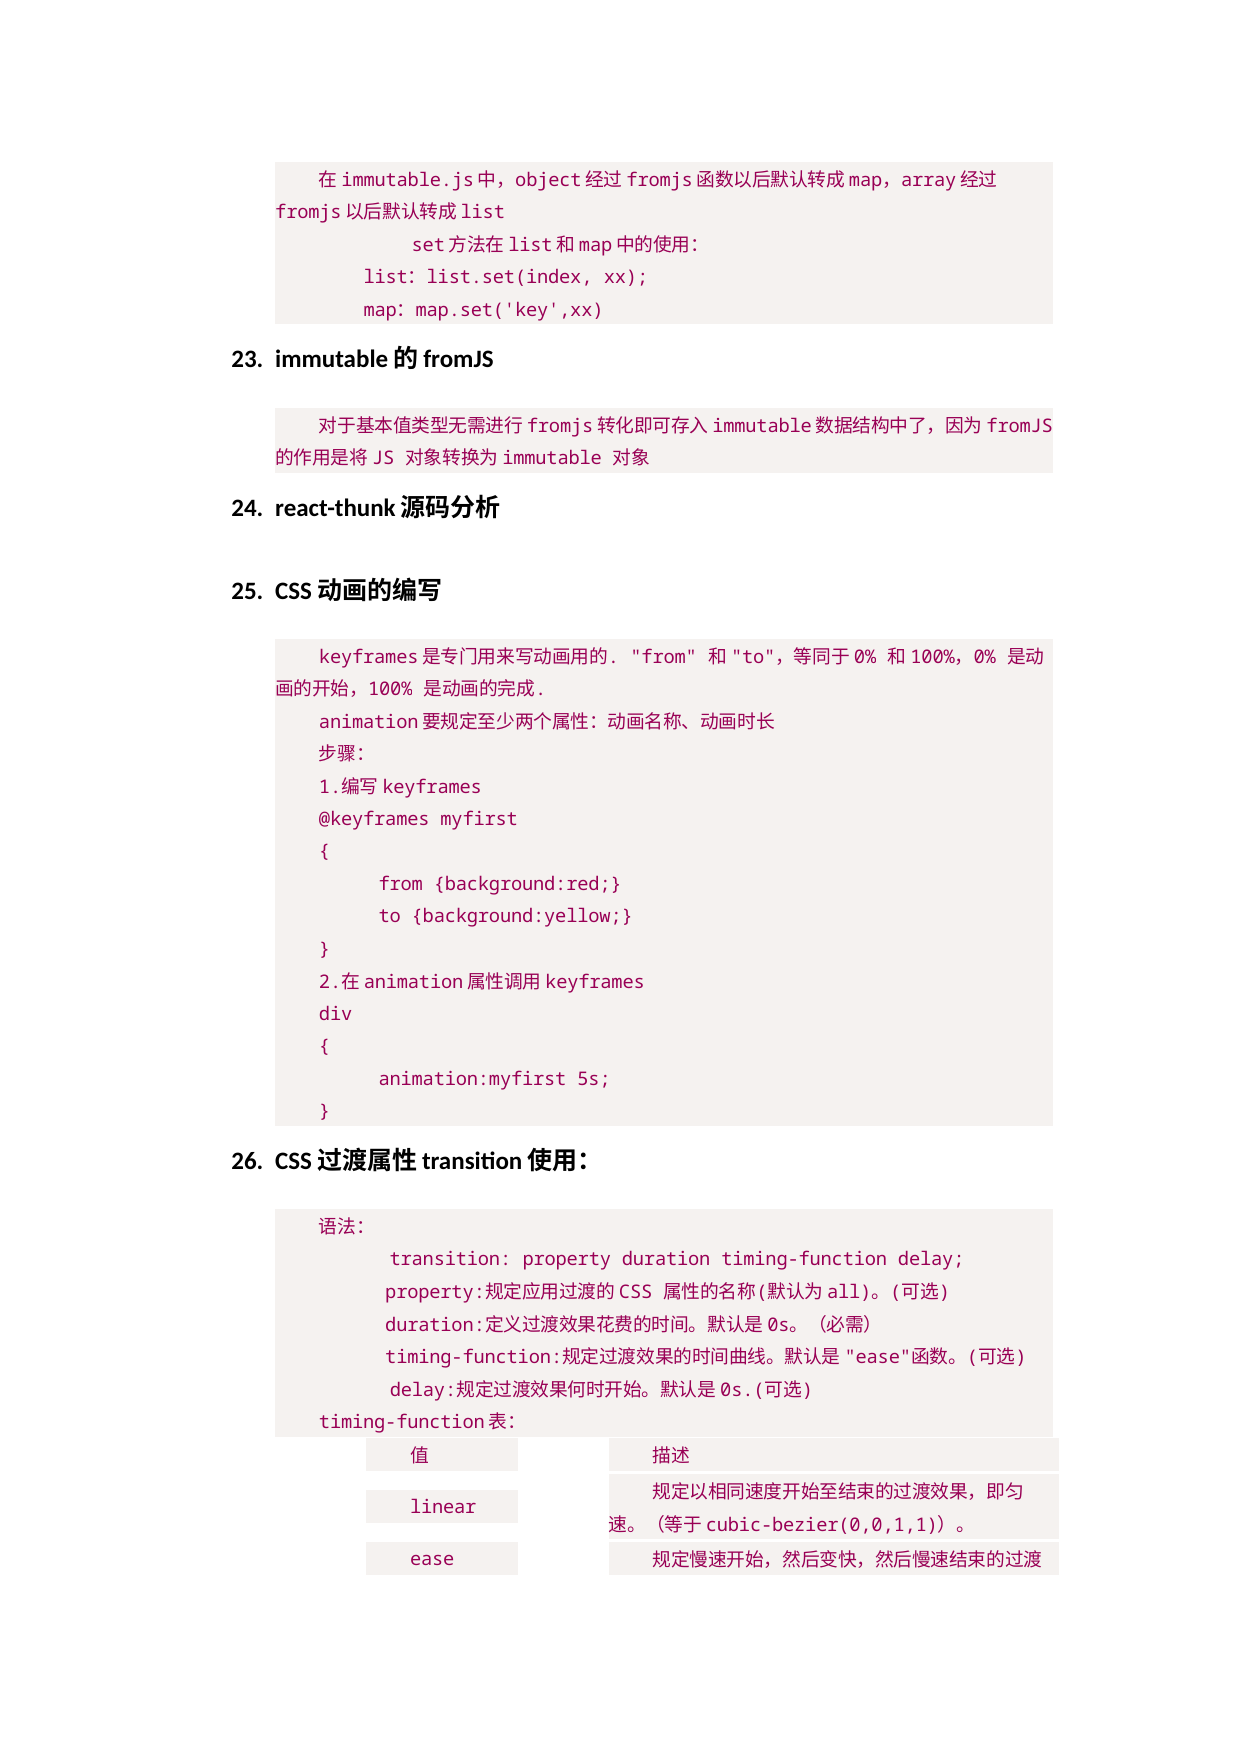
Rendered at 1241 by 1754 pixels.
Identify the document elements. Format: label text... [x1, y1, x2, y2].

list CSS过渡属性transition使用： [231, 1126, 1053, 1191]
text delay:规定过渡效果何时开始。默认是 0s.(可选) [275, 1372, 1053, 1404]
list CSS动画的编写 [231, 556, 1053, 621]
text timing-function表： [275, 1404, 1053, 1437]
text transition: property duration timing-function delay; [275, 1242, 1053, 1274]
text { [275, 1029, 1053, 1061]
table_header 描述 [520, 1437, 1061, 1473]
text 步骤： [275, 736, 1053, 769]
list react-thunk源码分析 [231, 473, 1053, 538]
list immutable的fromJS [231, 324, 1053, 389]
text @keyframes myfirst [275, 801, 1053, 834]
table_cell ease [277, 1541, 520, 1576]
text { [275, 834, 1053, 866]
text } [275, 1094, 1053, 1126]
text animation:myfirst 5s; [275, 1061, 1053, 1094]
text from {background:red;} [275, 866, 1053, 899]
table_header 值 [277, 1437, 520, 1473]
table_cell linear [277, 1473, 520, 1541]
text } [275, 931, 1053, 964]
text 2.在animation属性调用keyframes [275, 964, 1053, 996]
text set方法在list和map中的使用： [275, 227, 1053, 259]
table_cell 规定以相同速度开始至结束的过渡效果，即匀速。（等于 cubic-bezier(0,0,1,1)）。 [520, 1473, 1061, 1541]
text 在immutable.js中，object经过fromjs函数以后默认转成map，array经过fromjs以后默认转成list [275, 162, 1053, 227]
text keyframes是专门用来写动画用的. "from" 和 "to"，等同于 0% 和 100%，0% 是动画的开始，100% 是动画的完成. [275, 639, 1053, 704]
text 1.编写keyframes [275, 769, 1053, 801]
text property:规定应用过渡的 CSS 属性的名称(默认为all)。(可选) [275, 1274, 1053, 1307]
text div [275, 996, 1053, 1029]
text timing-function:规定过渡效果的时间曲线。默认是 "ease"函数。(可选) [275, 1339, 1053, 1372]
text animation要规定至少两个属性：动画名称、动画时长 [275, 704, 1053, 736]
text to {background:yellow;} [275, 899, 1053, 931]
text map：map.set('key',xx) [275, 292, 1053, 324]
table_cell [520, 1541, 1061, 1576]
text 对于基本值类型无需进行fromjs转化即可存入immutable数据结构中了，因为fromJS的作用是将 JS 对象转换为 immutable 对象 [275, 408, 1053, 473]
text duration:定义过渡效果花费的时间。默认是 0s。（必需） [275, 1307, 1053, 1339]
text list：list.set(index, xx); [275, 259, 1053, 292]
text 语法： [275, 1209, 1053, 1242]
